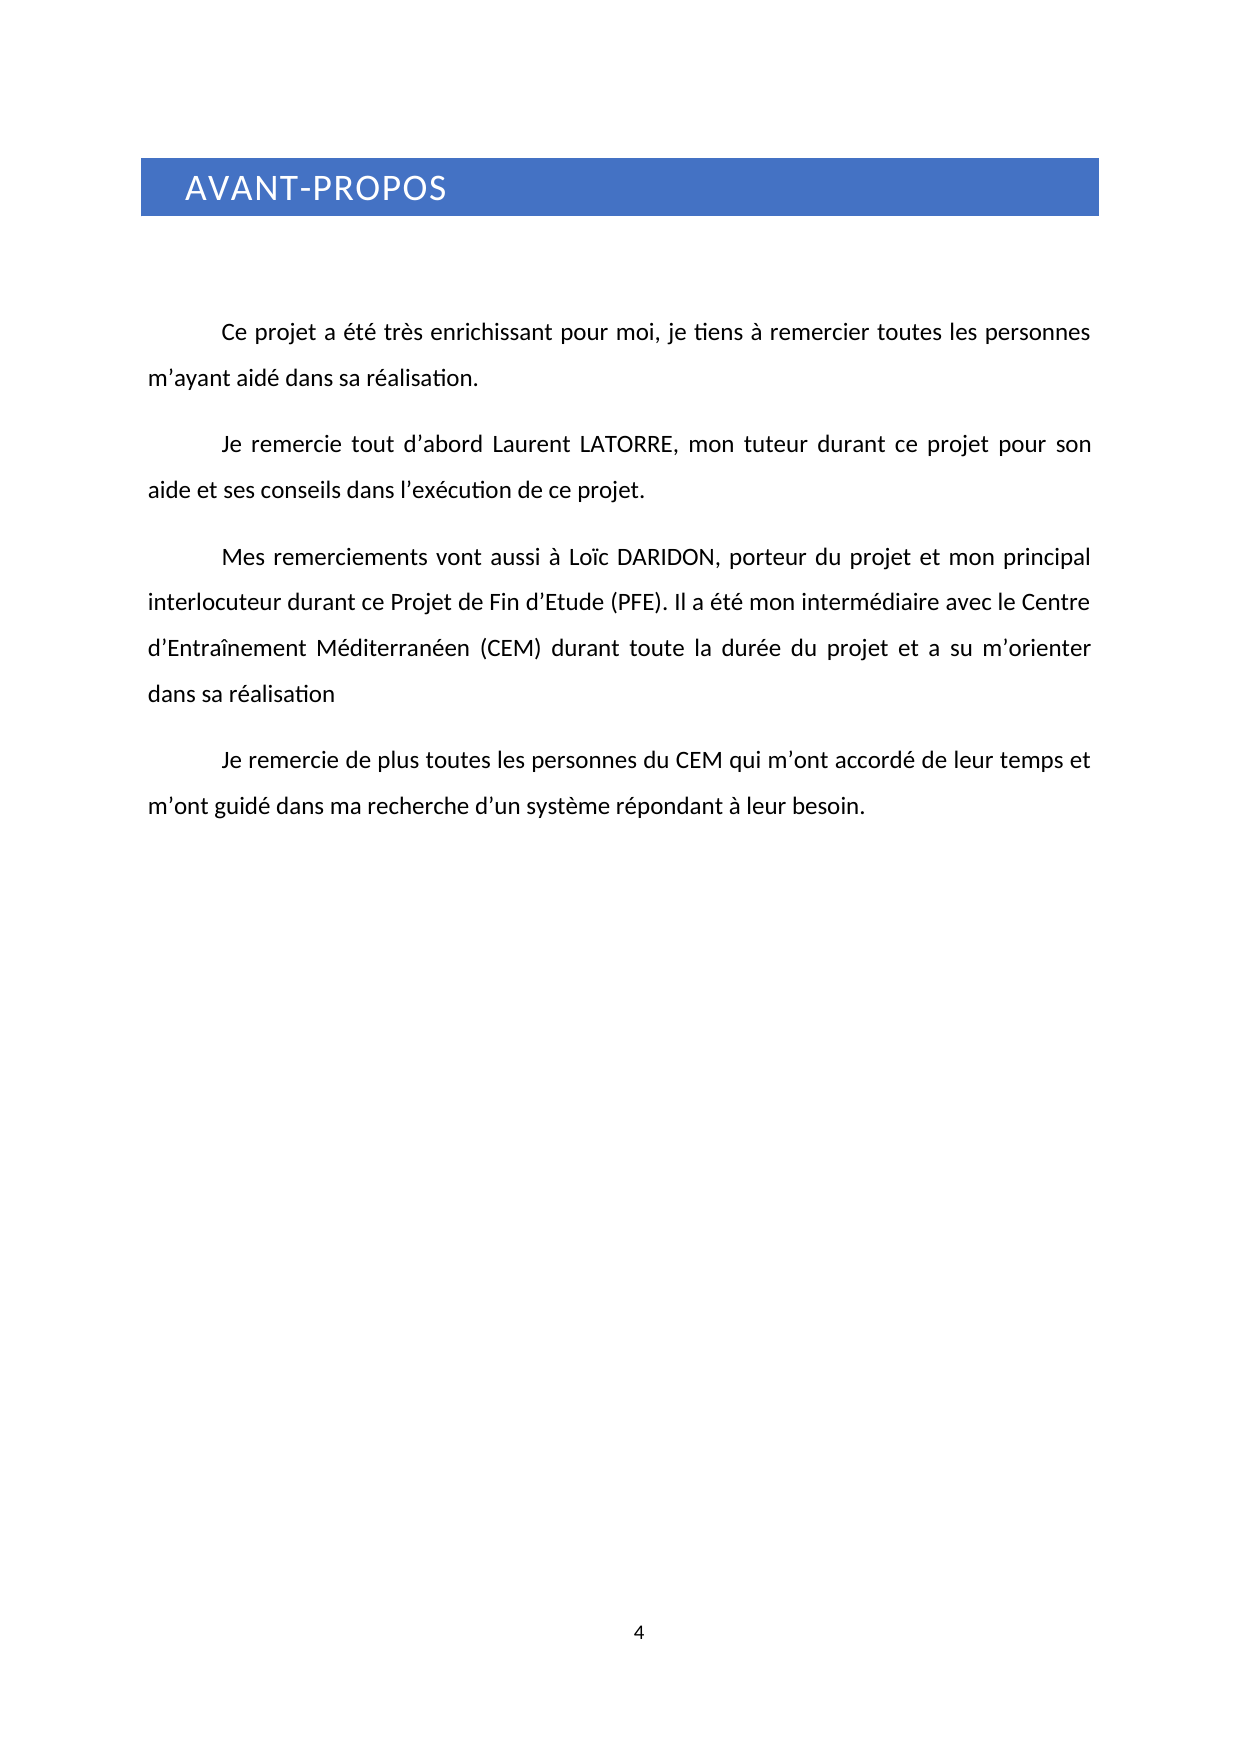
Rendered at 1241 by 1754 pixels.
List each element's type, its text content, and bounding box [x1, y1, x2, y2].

subtitle AVANT-PROPOS [148, 164, 1093, 210]
text Mes remerciements vont aussi à Loïc DARIDON, porteur du projet et mon principal interlocuteur durant ce Projet de Fin d’Etude (PFE). Il a été mon intermédiaire avec le Centre d’Entraînement Méditerranéen (CEM) durant toute la durée du projet et a su m’orienter dans sa réalisation [148, 541, 1093, 708]
text Ce projet a été très enrichissant pour moi, je tiens à remercier toutes les personnes m’ayant aidé dans sa réalisation. [148, 316, 1093, 392]
text Je remercie de plus toutes les personnes du CEM qui m’ont accordé de leur temps et m’ont guidé dans ma recherche d’un système répondant à leur besoin. [148, 744, 1093, 821]
text Je remercie tout d’abord Laurent LATORRE, mon tuteur durant ce projet pour son aide et ses conseils dans l’exécution de ce projet. [148, 428, 1093, 505]
